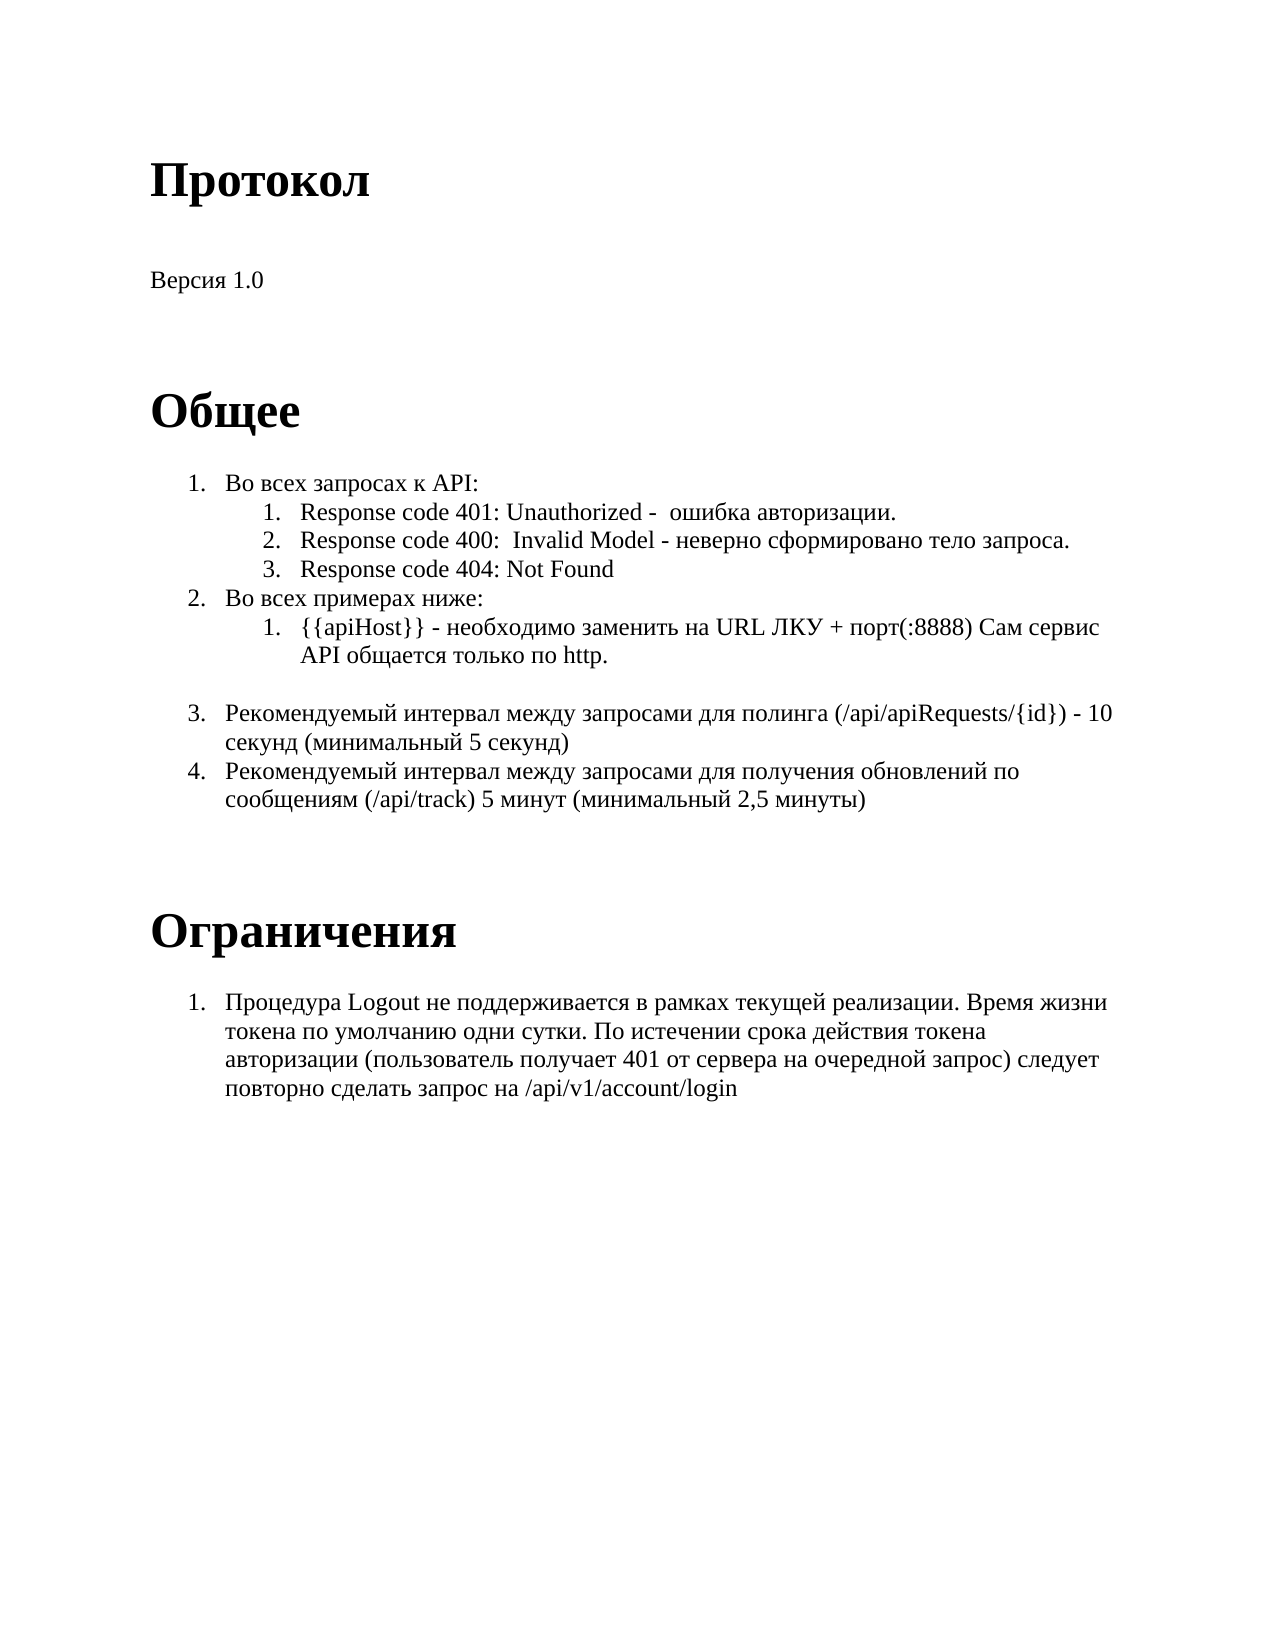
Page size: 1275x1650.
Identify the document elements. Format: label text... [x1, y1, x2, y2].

list Response code 401: Unauthorized - ошибка авторизации. [262, 497, 1125, 525]
list Процедура Logout не поддерживается в рамках текущей реализации. Время жизни токена по умолчанию одни сутки. По истечении срока действия токена авторизации (пользователь получает 401 от сервера на очередной запрос) следует повторно сделать запрос на /api/v1/account/login [187, 1016, 1125, 1131]
list Рекомендуемый интервал между запросами для получения обновлений по сообщениям (/api/track) 5 минут (минимальный 2,5 минуты) [187, 785, 1125, 842]
list Во всех запросах к API: [187, 468, 1125, 497]
text Версия 1.0 [150, 237, 1125, 294]
list Response code 404: Not Found [262, 554, 1125, 583]
subtitle Протокол [150, 150, 1125, 207]
list Response code 400: Invalid Model - неверно сформировано тело запроса. [262, 525, 1125, 554]
list {{apiHost}} - необходимо заменить на URL ЛКУ + порт(:8888) Сам сервис API общается только по http. [262, 612, 1125, 669]
subtitle Ограничения [150, 929, 1125, 987]
subtitle Общее [150, 381, 1125, 439]
list Рекомендуемый интервал между запросами для полинга (/api/apiRequests/{id}) - 10 секунд (минимальный 5 секунд) [187, 698, 1125, 756]
list Во всех примерах ниже: [187, 583, 1125, 612]
